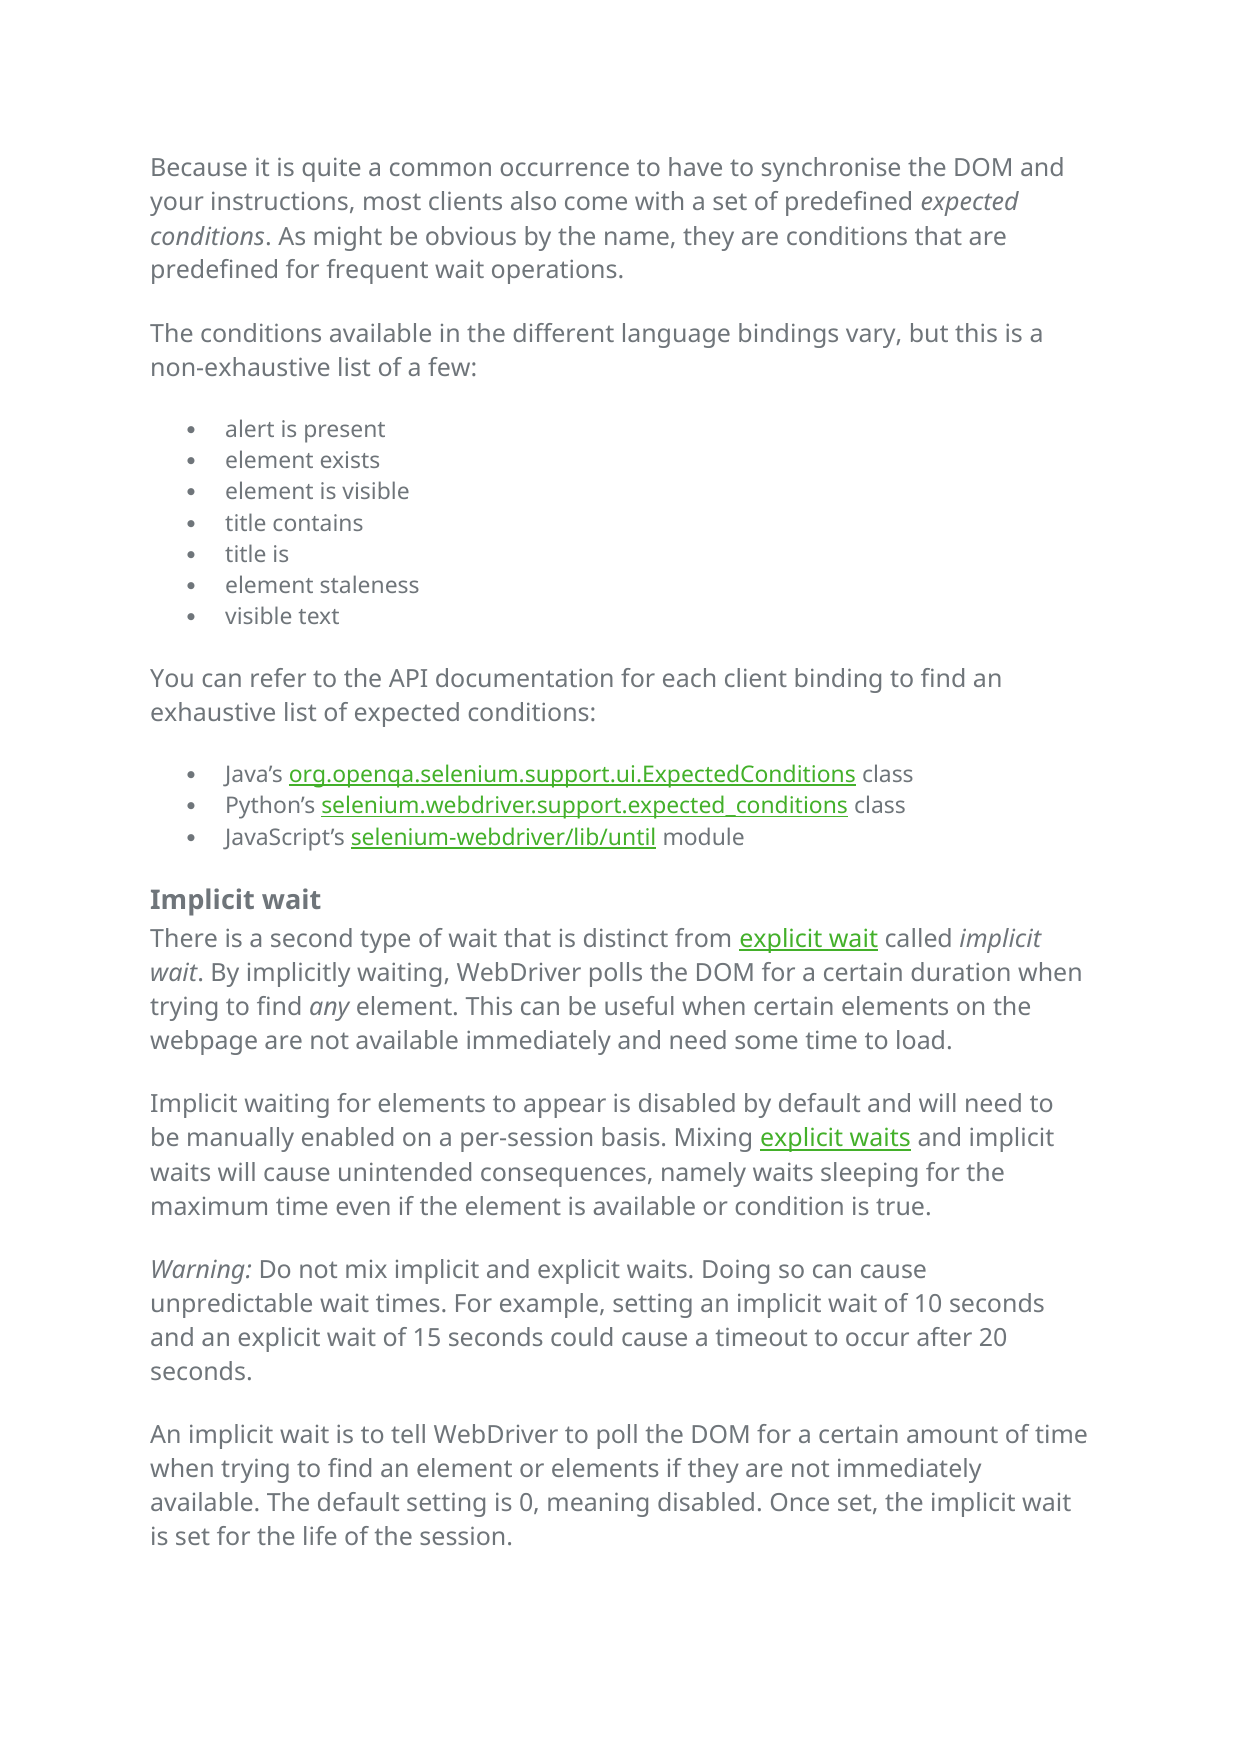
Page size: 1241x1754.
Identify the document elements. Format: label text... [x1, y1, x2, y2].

text Implicit waiting for elements to appear is disabled by default and will need to be manually enabled on a per-session basis. Mixing explicit waits and implicit waits will cause unintended consequences, namely waits sleeping for the maximum time even if the element is available or condition is true. [150, 1086, 1090, 1222]
list element is visible [187, 475, 1090, 506]
list element exists [187, 444, 1090, 475]
list Java’s org.openqa.selenium.support.ui.ExpectedConditions class [187, 758, 1090, 789]
subtitle Implicit wait [150, 881, 1090, 918]
list alert is present [187, 413, 1090, 444]
list title is [187, 538, 1090, 569]
text Warning: Do not mix implicit and explicit waits. Doing so can cause unpredictable wait times. For example, setting an implicit wait of 10 seconds and an explicit wait of 15 seconds could cause a timeout to occur after 20 seconds. [150, 1251, 1090, 1388]
list Python’s selenium.webdriver.support.expected_conditions class [187, 789, 1090, 820]
text An implicit wait is to tell WebDriver to poll the DOM for a certain amount of time when trying to find an element or elements if they are not immediately available. The default setting is 0, meaning disabled. Once set, the implicit wait is set for the life of the session. [150, 1417, 1090, 1553]
list title contains [187, 506, 1090, 538]
text The conditions available in the different language bindings vary, but this is a non-exhaustive list of a few: [150, 315, 1090, 383]
list JavaScript’s selenium-webdriver/lib/until module [187, 820, 1090, 852]
text There is a second type of wait that is distinct from explicit wait called implicit wait. By implicitly waiting, WebDriver polls the DOM for a certain duration when trying to find any element. This can be useful when certain elements on the webpage are not available immediately and need some time to load. [150, 921, 1090, 1057]
list visible text [187, 600, 1090, 631]
text Because it is quite a common occurrence to have to synchronise the DOM and your instructions, most clients also come with a set of predefined expected conditions. As might be obvious by the name, they are conditions that are predefined for frequent wait operations. [150, 150, 1090, 286]
text You can refer to the API documentation for each client binding to find an exhaustive list of expected conditions: [150, 661, 1090, 729]
list element staleness [187, 569, 1090, 600]
